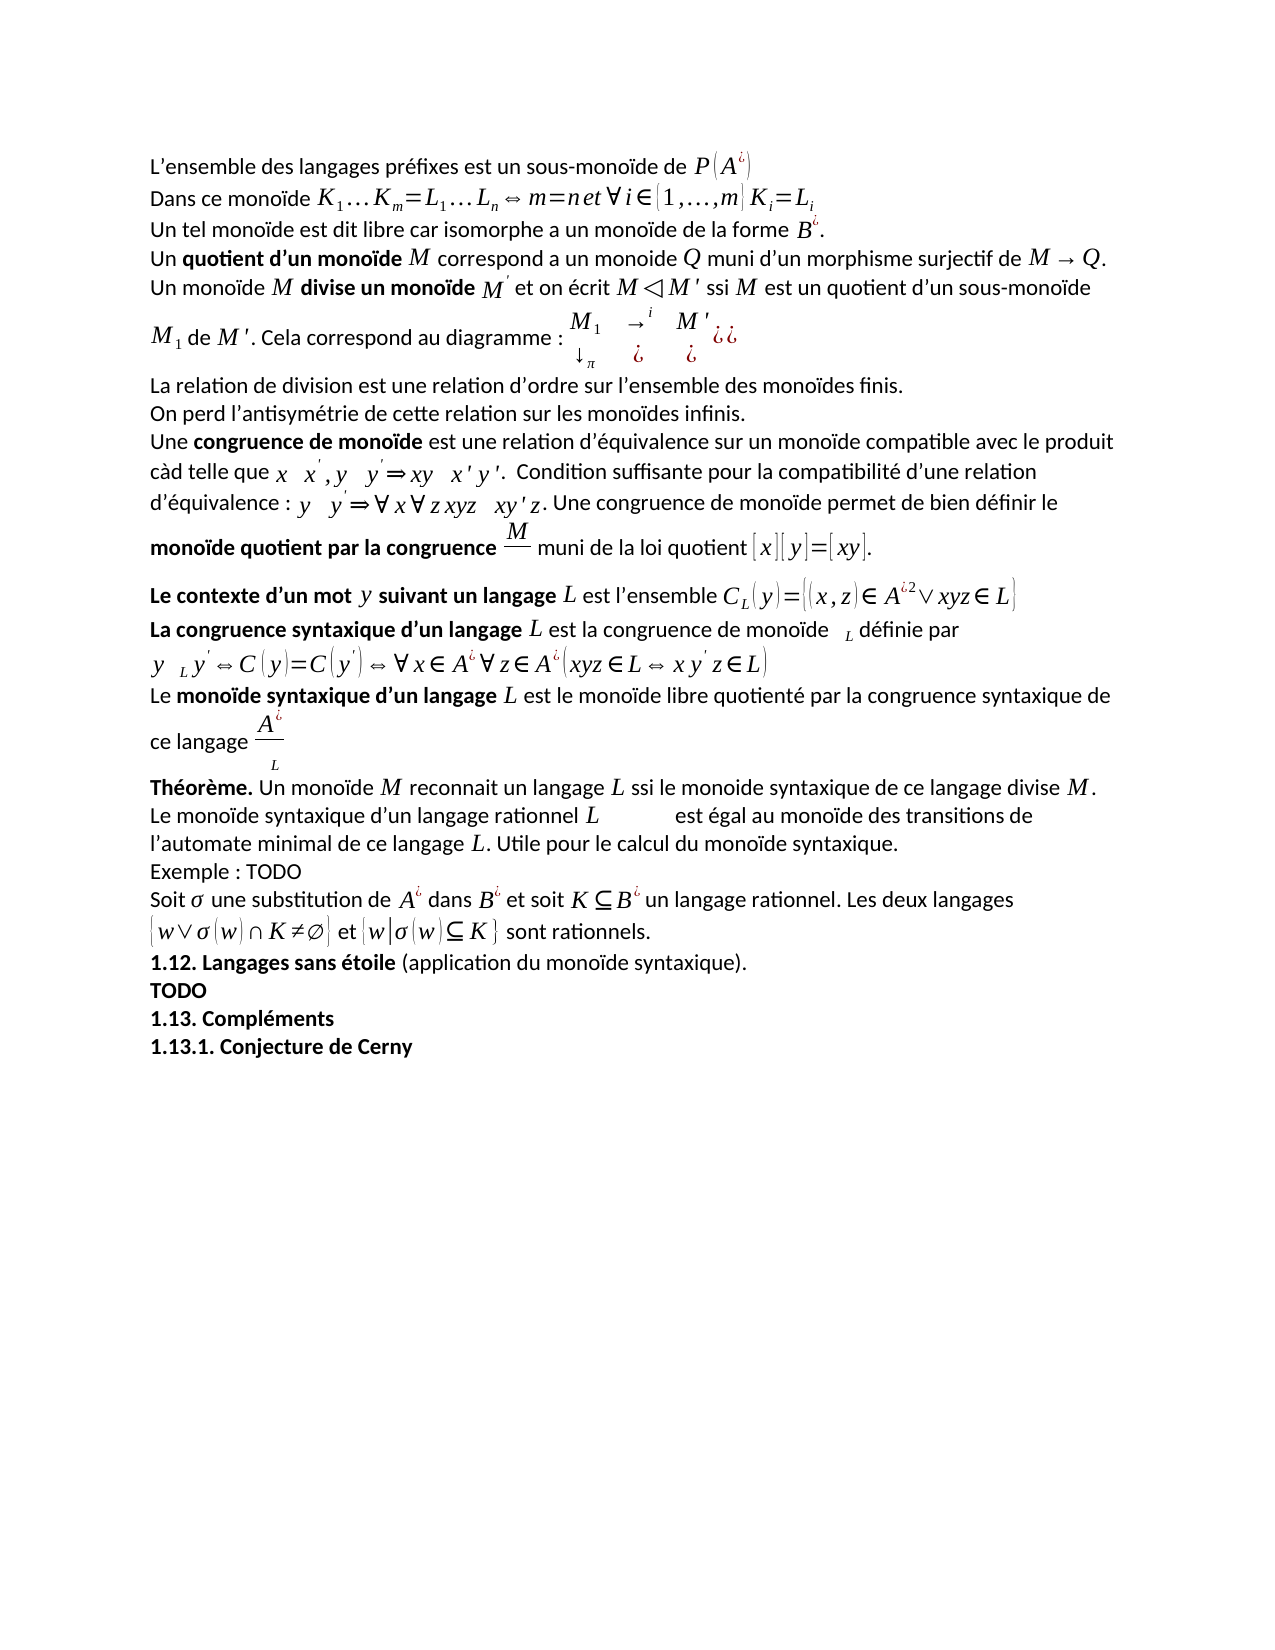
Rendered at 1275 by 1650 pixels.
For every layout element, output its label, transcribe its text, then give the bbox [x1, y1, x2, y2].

text 1.12. Langages sans étoile (application du monoïde syntaxique). [150, 948, 1125, 976]
text 1.13. Compléments [150, 1004, 1125, 1032]
text La relation de division est une relation d’ordre sur l’ensemble des monoïdes finis. [150, 371, 1125, 399]
text 1.13.1. Conjecture de Cerny [150, 1032, 1125, 1060]
text Le contexte d’un mot suivant un langage est l’ensemble [150, 577, 1125, 613]
text TODO [150, 976, 1125, 1004]
text Le monoïde syntaxique d’un langage est le monoïde libre quotienté par la congruence syntaxique de ce langage [150, 681, 1125, 773]
text On perd l’antisymétrie de cette relation sur les monoïdes infinis. [150, 399, 1125, 427]
text Soit une substitution de dans et soit un langage rationnel. Les deux langages et sont rationnels. [150, 885, 1125, 948]
text Un quotient d’un monoïde correspond a un monoide muni d’un morphisme surjectif de . [150, 244, 1125, 272]
text Exemple : TODO [150, 857, 1125, 885]
text Le monoïde syntaxique d’un langage rationnel est égal au monoïde des transitions de l’automate minimal de ce langage . Utile pour le calcul du monoïde syntaxique. [150, 801, 1125, 857]
text Dans ce monoïde [150, 182, 1125, 215]
text L’ensemble des langages préfixes est un sous-monoïde de [150, 150, 1125, 182]
text Une congruence de monoïde est une relation d’équivalence sur un monoïde compatible avec le produit càd telle que . Condition suffisante pour la compatibilité d’une relation d’équivalence : . Une congruence de monoïde permet de bien définir le monoïde quotient par la congruence muni de la loi quotient . [150, 427, 1125, 577]
text Un tel monoïde est dit libre car isomorphe a un monoïde de la forme . [150, 215, 1125, 244]
text La congruence syntaxique d’un langage est la congruence de monoïde définie par [150, 613, 1125, 644]
text Un monoïde divise un monoïde et on écrit ssi est un quotient d’un sous-monoïde de . Cela correspond au diagramme : [150, 272, 1125, 371]
text Théorème. Un monoïde reconnait un langage ssi le monoide syntaxique de ce langage divise . [150, 773, 1125, 801]
